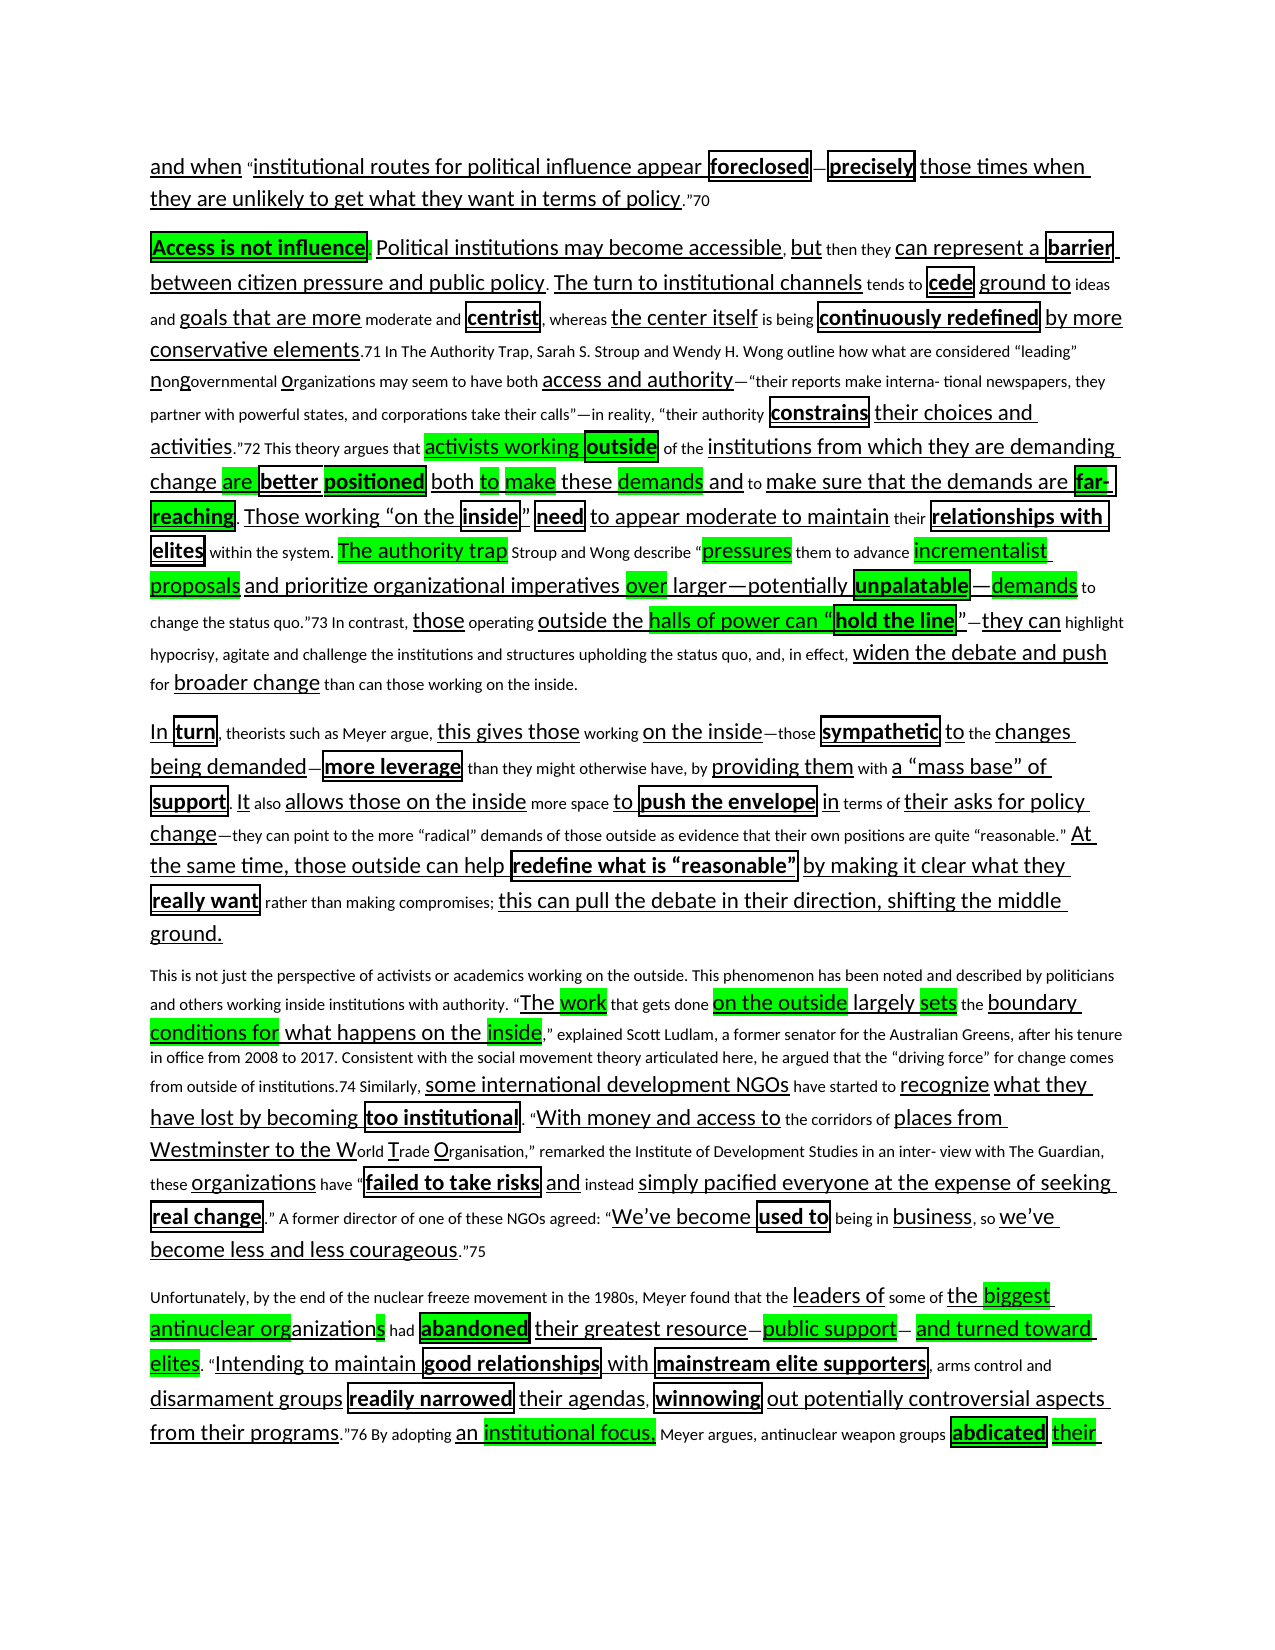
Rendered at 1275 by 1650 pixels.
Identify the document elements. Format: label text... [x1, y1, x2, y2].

text In turn, theorists such as Meyer argue, this gives those working on the inside—those sympathetic to the changes being demanded—more leverage than they might otherwise have, by providing them with a “mass base” of support. It also allows those on the inside more space to push the envelope in terms of their asks for policy change—they can point to the more “radical” demands of those outside as evidence that their own positions are quite “reasonable.” At the same time, those outside can help redefine what is “reasonable” by making it clear what they really want rather than making compromises; this can pull the debate in their direction, shifting the middle ground. [150, 715, 1125, 947]
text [150, 150, 1125, 212]
text Access is not influence. Political institutions may become accessible, but then they can represent a barrier between citizen pressure and public policy. The turn to institutional channels tends to cede ground to ideas and goals that are more moderate and centrist, whereas the center itself is being continuously redefined by more conservative elements.71 In The Authority Trap, Sarah S. Stroup and Wendy H. Wong outline how what are considered “leading” nongovernmental organizations may seem to have both access and authority—“their reports make interna- tional newspapers, they partner with powerful states, and corporations take their calls”—in reality, “their authority constrains their choices and activities.”72 This theory argues that activists working outside of the institutions from which they are demanding change are better positioned both to make these demands and to make sure that the demands are far- reaching. Those working “on the inside” need to appear moderate to maintain their relationships with elites within the system. The authority trap Stroup and Wong describe “pressures them to advance incrementalist proposals and prioritize organizational imperatives over larger—potentially unpalatable—demands to change the status quo.”73 In contrast, those operating outside the halls of power can “hold the line”—they can highlight hypocrisy, agitate and challenge the institutions and structures upholding the status quo, and, in effect, widen the debate and push for broader change than can those working on the inside. [150, 231, 1125, 696]
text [150, 1282, 1125, 1448]
text This is not just the perspective of activists or academics working on the outside. This phenomenon has been noted and described by politicians and others working inside institutions with authority. “The work that gets done on the outside largely sets the boundary conditions for what happens on the inside,” explained Scott Ludlam, a former senator for the Australian Greens, after his tenure in office from 2008 to 2017. Consistent with the social movement theory articulated here, he argued that the “driving force” for change comes from outside of institutions.74 Similarly, some international development NGOs have started to recognize what they have lost by becoming too institutional. “With money and access to the corridors of places from Westminster to the World Trade Organisation,” remarked the Institute of Development Studies in an inter- view with The Guardian, these organizations have “failed to take risks and instead simply pacified everyone at the expense of seeking real change.” A former director of one of these NGOs agreed: “We’ve become used to being in business, so we’ve become less and less courageous.”75 [150, 966, 1125, 1263]
